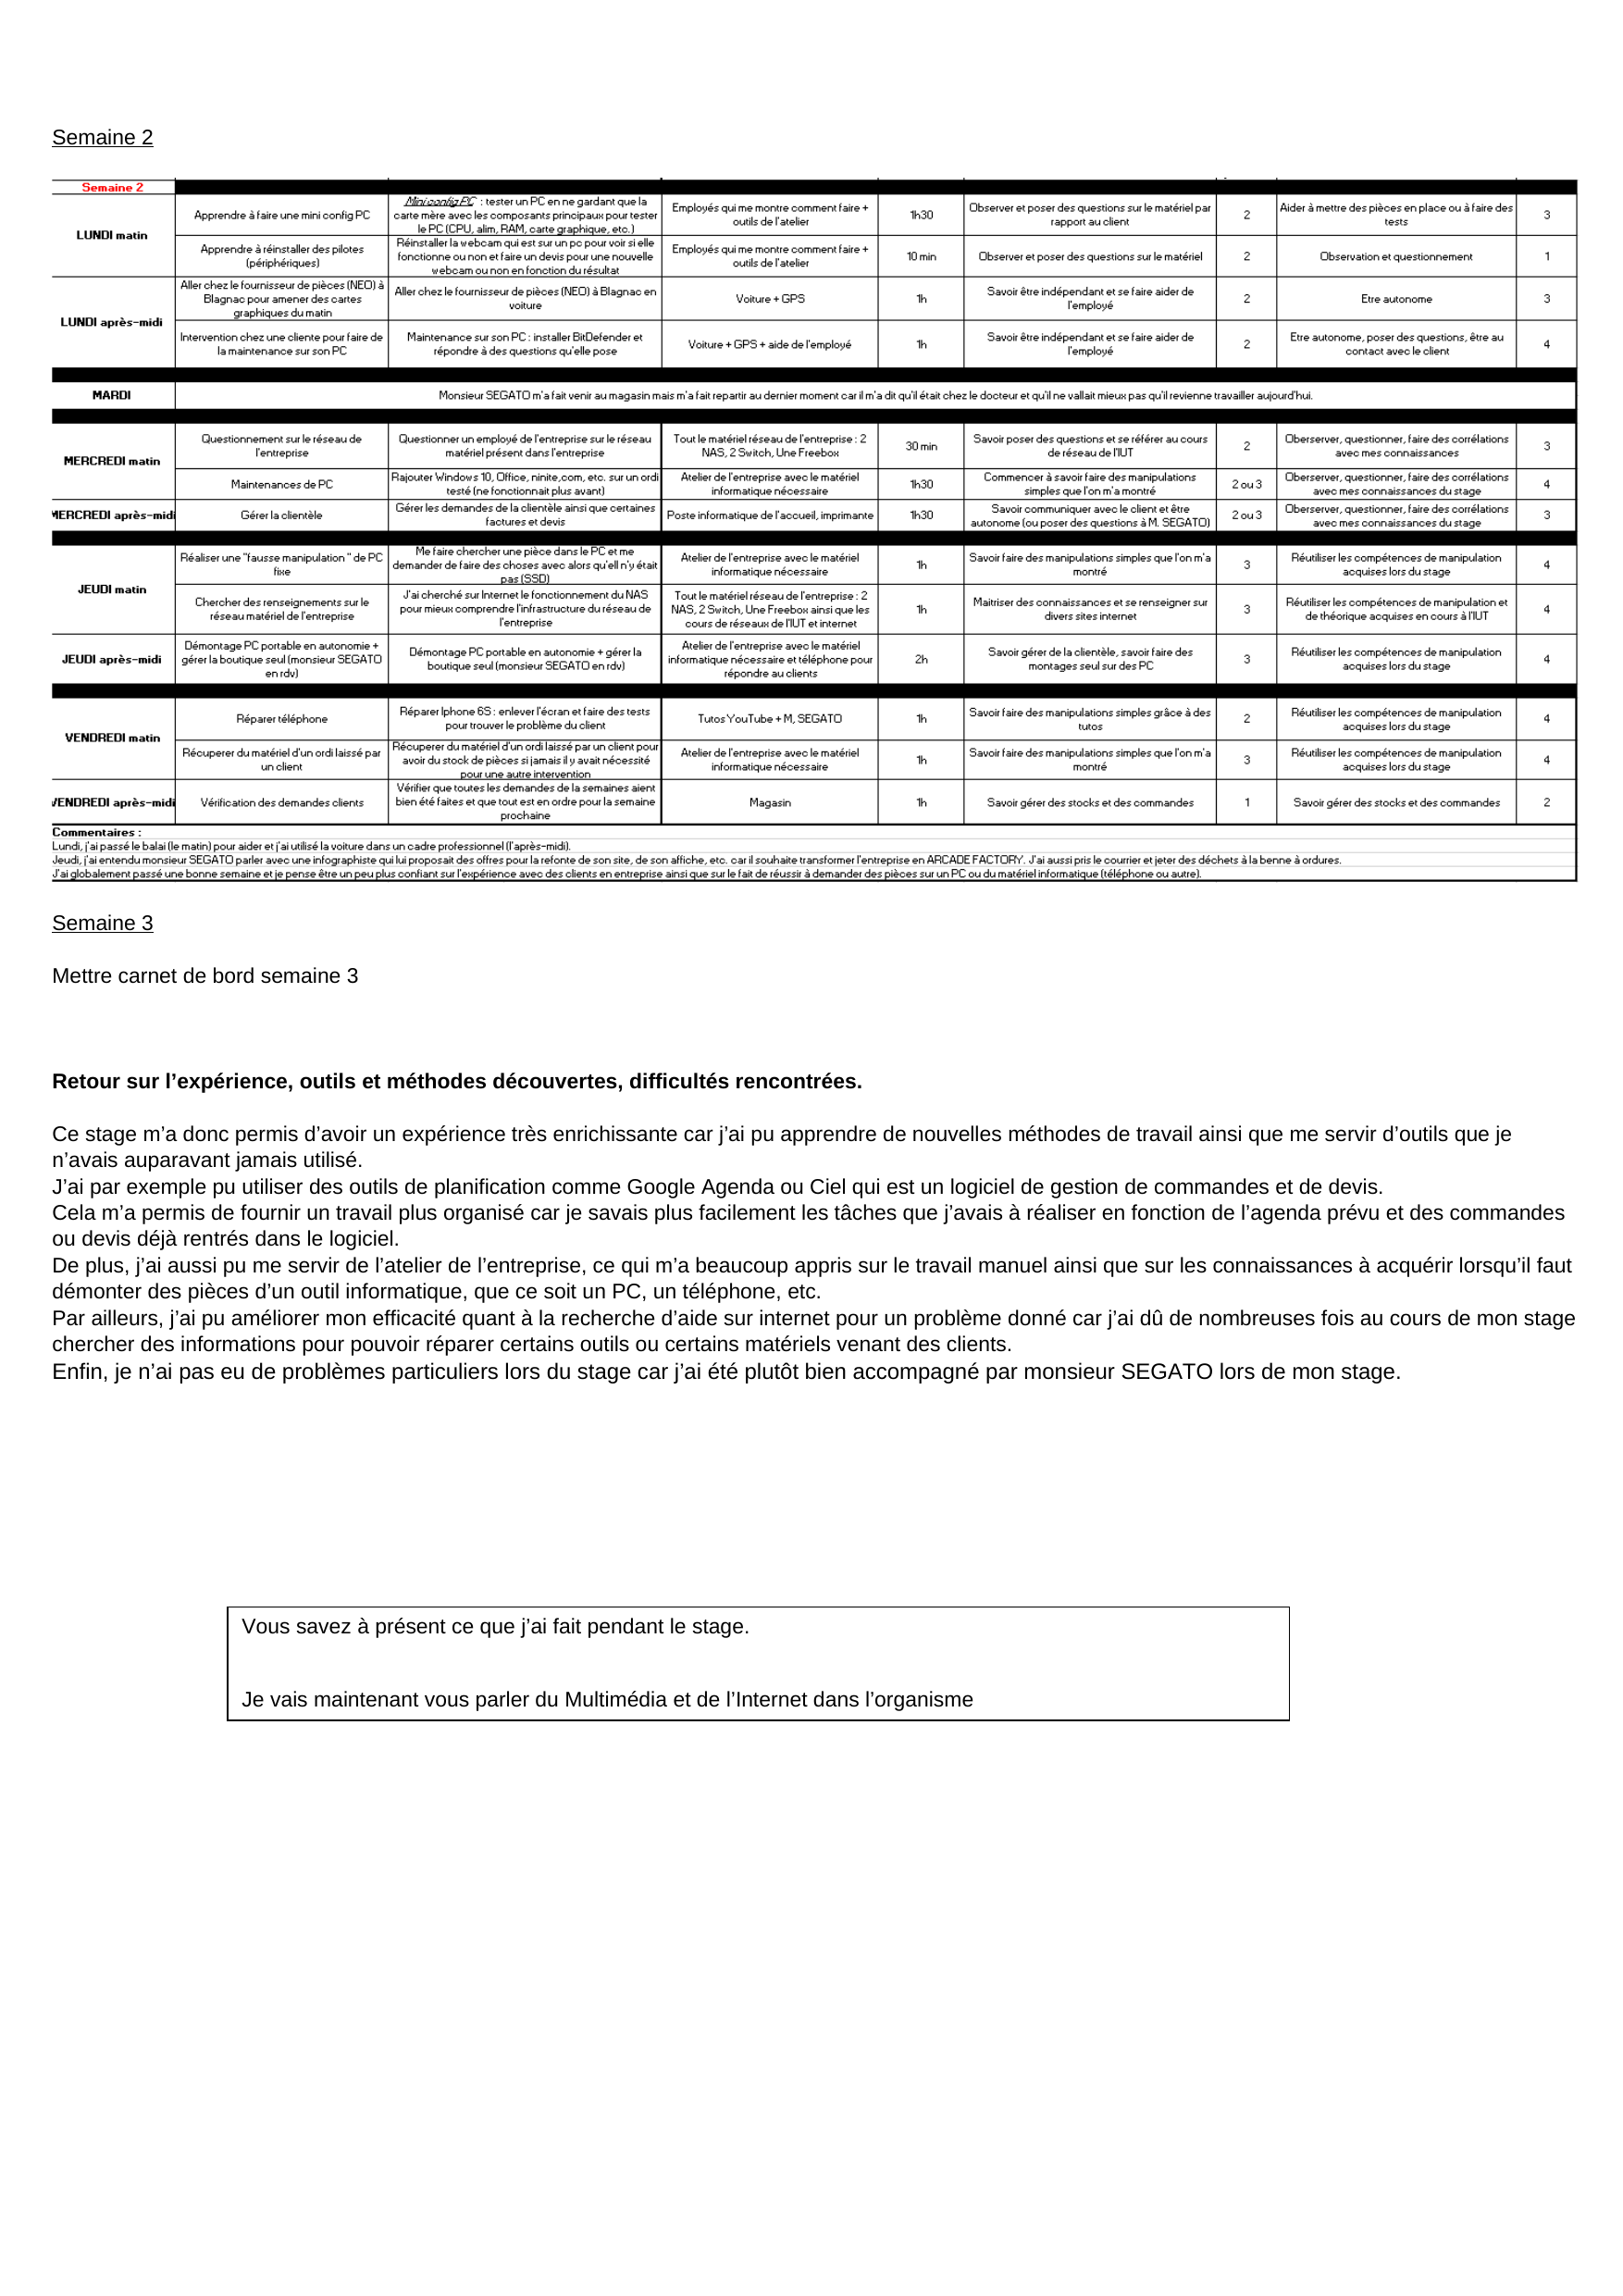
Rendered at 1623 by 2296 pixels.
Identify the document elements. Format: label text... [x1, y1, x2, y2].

text Semaine 2 [52, 125, 1579, 150]
text De plus, j’ai aussi pu me servir de l’atelier de l’entreprise, ce qui m’a beaucoup appris sur le travail manuel ainsi que sur les connaissances à acquérir lorsqu’il faut démonter des pièces d’un outil informatique, que ce soit un PC, un téléphone, etc. [52, 1253, 1579, 1304]
text Ce stage m’a donc permis d’avoir un expérience très enrichissante car j’ai pu apprendre de nouvelles méthodes de travail ainsi que me servir d’outils que je n’avais auparavant jamais utilisé. [52, 1122, 1579, 1172]
text Semaine 3 [52, 911, 1579, 936]
text Retour sur l’expérience, outils et méthodes découvertes, difficultés rencontrées. [52, 1069, 1579, 1093]
text Mettre carnet de bord semaine 3 [52, 963, 1579, 987]
text Par ailleurs, j’ai pu améliorer mon efficacité quant à la recherche d’aide sur internet pour un problème donné car j’ai dû de nombreuses fois au cours de mon stage chercher des informations pour pouvoir réparer certains outils ou certains matériels venant des clients. [52, 1306, 1579, 1357]
picture [52, 178, 1580, 883]
text Cela m’a permis de fournir un travail plus organisé car je savais plus facilement les tâches que j’avais à réaliser en fonction de l’agenda prévu et des commandes ou devis déjà rentrés dans le logiciel. [52, 1200, 1579, 1251]
text Enfin, je n’ai pas eu de problèmes particuliers lors du stage car j’ai été plutôt bien accompagné par monsieur SEGATO lors de mon stage. [52, 1359, 1579, 1384]
text J’ai par exemple pu utiliser des outils de planification comme Google Agenda ou Ciel qui est un logiciel de gestion de commandes et de devis. [52, 1173, 1579, 1198]
